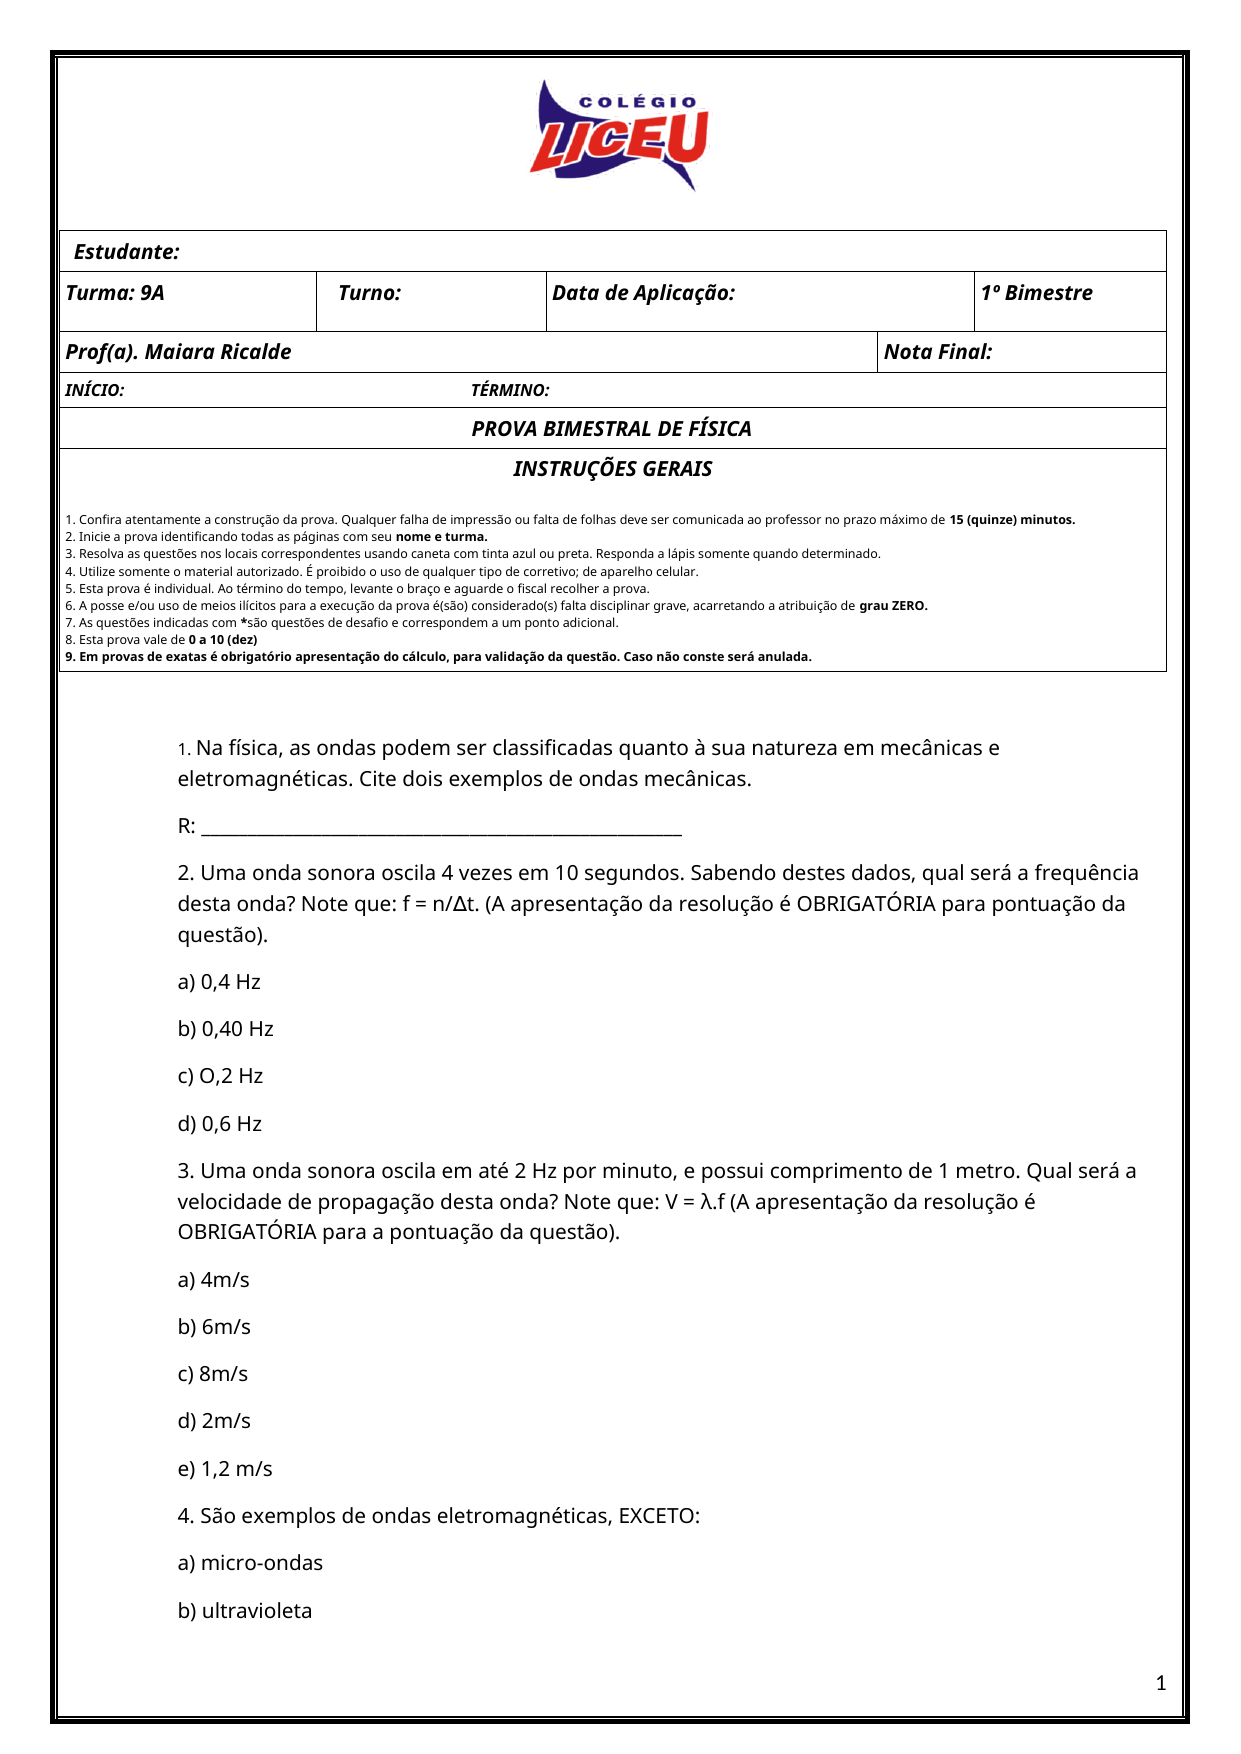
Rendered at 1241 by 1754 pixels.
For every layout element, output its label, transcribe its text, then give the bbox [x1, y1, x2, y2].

text a) 0,4 Hz [177, 967, 1167, 996]
text 1. Na física, as ondas podem ser classificadas quanto à sua natureza em mecânicas e eletromagnéticas. Cite dois exemplos de ondas mecânicas. [177, 733, 1167, 792]
table_cell Nota Final: [878, 332, 1166, 372]
table_cell Prof(a). Maiara Ricalde [60, 332, 877, 372]
text b) 6m/s [177, 1312, 1167, 1341]
text c) O,2 Hz [177, 1062, 1167, 1090]
text c) 8m/s [177, 1359, 1167, 1388]
table_header Estudante: [60, 231, 1166, 271]
text b) 0,40 Hz [177, 1014, 1167, 1043]
text 4. São exemplos de ondas eletromagnéticas, EXCETO: [177, 1501, 1167, 1530]
text e) 1,2 m/s [177, 1454, 1167, 1482]
text b) ultravioleta [177, 1596, 1167, 1624]
table_cell Turma: 9A [60, 272, 316, 331]
table_cell INÍCIO: TÉRMINO: [60, 373, 1166, 407]
table_cell Data de Aplicação: [547, 272, 974, 331]
text d) 2m/s [177, 1407, 1167, 1435]
text d) 0,6 Hz [177, 1109, 1167, 1137]
text a) micro-ondas [177, 1548, 1167, 1577]
table_cell 1º Bimestre [975, 272, 1166, 331]
picture [519, 70, 719, 196]
text a) 4m/s [177, 1265, 1167, 1293]
text R: ____________________________________________________ [177, 811, 1167, 840]
table_cell INSTRUÇÕES GERAIS 1. Confira atentamente a construção da prova. Qualquer falha de impressão ou falta de folhas deve ser comunicada ao professor no prazo máximo de 15 (quinze) minutos. 2. Inicie a prova identificando todas as páginas com seu nome e turma. 3. Resolva as questões nos locais correspondentes usando caneta com tinta azul ou preta. Responda a lápis somente quando determinado. 4. Utilize somente o material autorizado. É proibido o uso de qualquer tipo de corretivo; de aparelho celular. 5. Esta prova é individual. Ao término do tempo, levante o braço e aguarde o fiscal recolher a prova. 6. A posse e/ou uso de meios ilícitos para a execução da prova é(são) considerado(s) falta disciplinar grave, acarretando a atribuição de grau ZERO. 7. As questões indicadas com *são questões de desafio e correspondem a um ponto adicional. 8. Esta prova vale de 0 a 10 (dez) 9. Em provas de exatas é obrigatório apresentação do cálculo, para validação da questão. Caso não conste será anulada. [60, 449, 1166, 671]
text 2. Uma onda sonora oscila 4 vezes em 10 segundos. Sabendo destes dados, qual será a frequência desta onda? Note que: f = n/∆t. (A apresentação da resolução é OBRIGATÓRIA para pontuação da questão). [177, 858, 1167, 948]
text 3. Uma onda sonora oscila em até 2 Hz por minuto, e possui comprimento de 1 metro. Qual será a velocidade de propagação desta onda? Note que: V = λ.f (A apresentação da resolução é OBRIGATÓRIA para a pontuação da questão). [177, 1156, 1167, 1246]
table_cell PROVA BIMESTRAL DE FÍSICA [60, 408, 1166, 448]
table_cell Turno: [317, 272, 546, 331]
